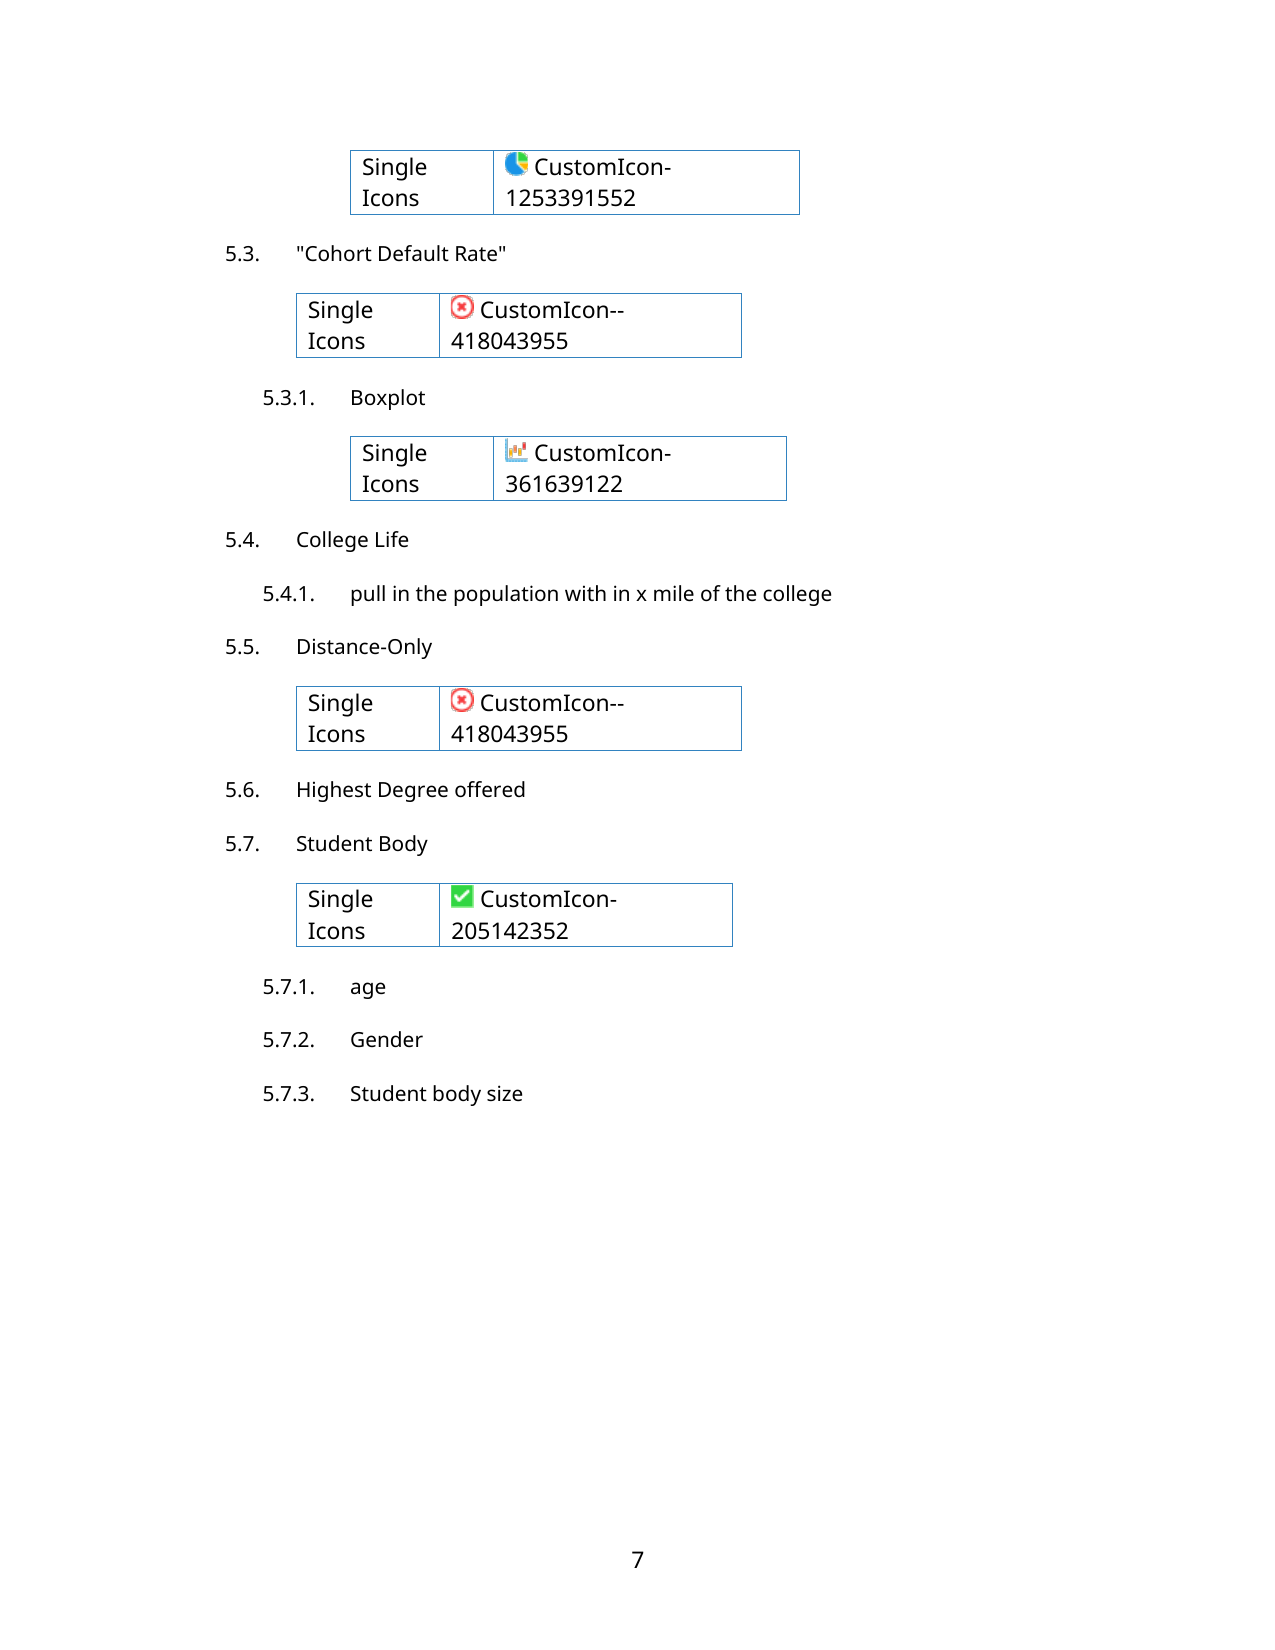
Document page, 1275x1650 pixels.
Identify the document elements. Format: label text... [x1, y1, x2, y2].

table_header CustomIcon-1253391552; ["", "wDy1SgAAAAAAAAAAAAAAAA=="] [494, 151, 799, 213]
table_header Single Icons [297, 884, 439, 946]
table_header Single Icons [297, 687, 439, 749]
table_header Single Icons [351, 437, 493, 499]
picture [505, 438, 528, 462]
picture [505, 152, 528, 176]
table_header CustomIcon-361639122; ["", "0iyOFQAAAAAAAAAAAAAAAA=="] [494, 437, 786, 499]
picture [450, 295, 474, 319]
table_header CustomIcon-205142352; ["", "UDk6DAAAAAAAAAAAAAAAAA=="] [440, 884, 732, 946]
list Gender [262, 1025, 1125, 1054]
table_header CustomIcon--418043955; ["", "zScV5wAAAAAAAAAAAAAAAA=="] [440, 294, 741, 357]
list Highest Degree offered [225, 776, 1125, 804]
list Boxplot [262, 383, 1125, 411]
picture [451, 885, 474, 908]
list Student Body [225, 829, 1125, 857]
table_header Single Icons [351, 151, 493, 213]
list age [262, 972, 1125, 1000]
table_header CustomIcon--418043955; ["", "zScV5wAAAAAAAAAAAAAAAA=="] [440, 687, 741, 749]
list pull in the population with in x mile of the college [262, 579, 1125, 607]
list Distance-Only [225, 632, 1125, 661]
list College Life [225, 526, 1125, 554]
list Student body size [262, 1079, 1125, 1107]
picture [450, 688, 474, 712]
list "Cohort Default Rate" [225, 239, 1125, 268]
table_header Single Icons [297, 294, 439, 357]
